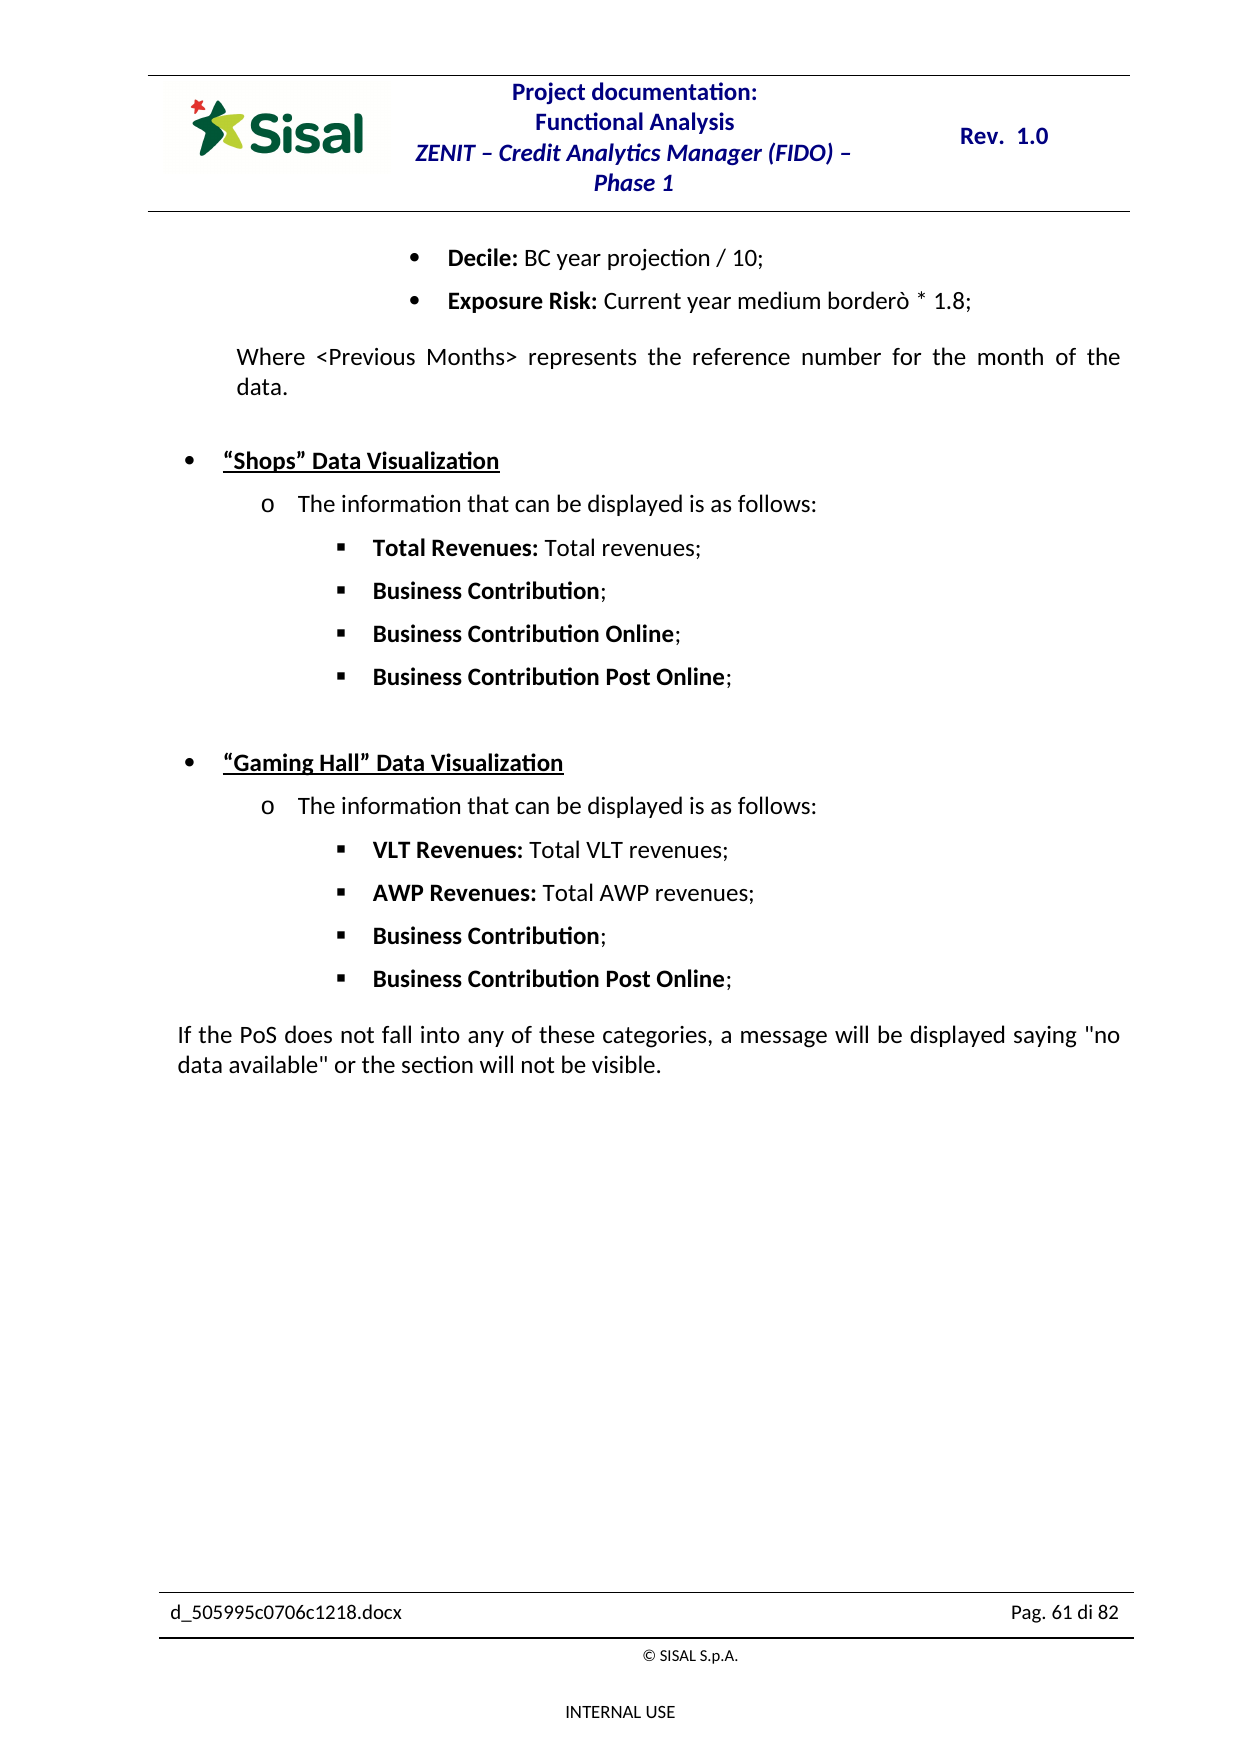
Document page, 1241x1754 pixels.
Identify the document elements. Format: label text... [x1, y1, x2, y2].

list “Shops” Data Visualization [185, 445, 1122, 475]
text If the PoS does not fall into any of these categories, a message will be displayed saying "no data available" or the section will not be visible. [177, 1019, 1122, 1080]
list “Gaming Hall” Data Visualization [185, 747, 1122, 778]
text Where <Previous Months> represents the reference number for the month of the data. [236, 341, 1122, 402]
list VLT Revenues: Total VLT revenues; [335, 834, 1122, 865]
list Total Revenues: Total revenues; [335, 532, 1122, 563]
list Decile: BC year projection / 10; [410, 242, 1122, 273]
list Business Contribution; [335, 921, 1122, 951]
list AWP Revenues: Total AWP revenues; [335, 877, 1122, 908]
list Business Contribution; [335, 575, 1122, 606]
list Exposure Risk: Current year medium borderò * 1.8; [410, 285, 1122, 316]
picture [162, 81, 391, 174]
list The information that can be displayed is as follows: [260, 488, 1122, 519]
list Business Contribution Post Online; [335, 963, 1122, 994]
list Business Contribution Online; [335, 618, 1122, 649]
list Business Contribution Post Online; [335, 661, 1122, 692]
list The information that can be displayed is as follows: [260, 790, 1122, 822]
